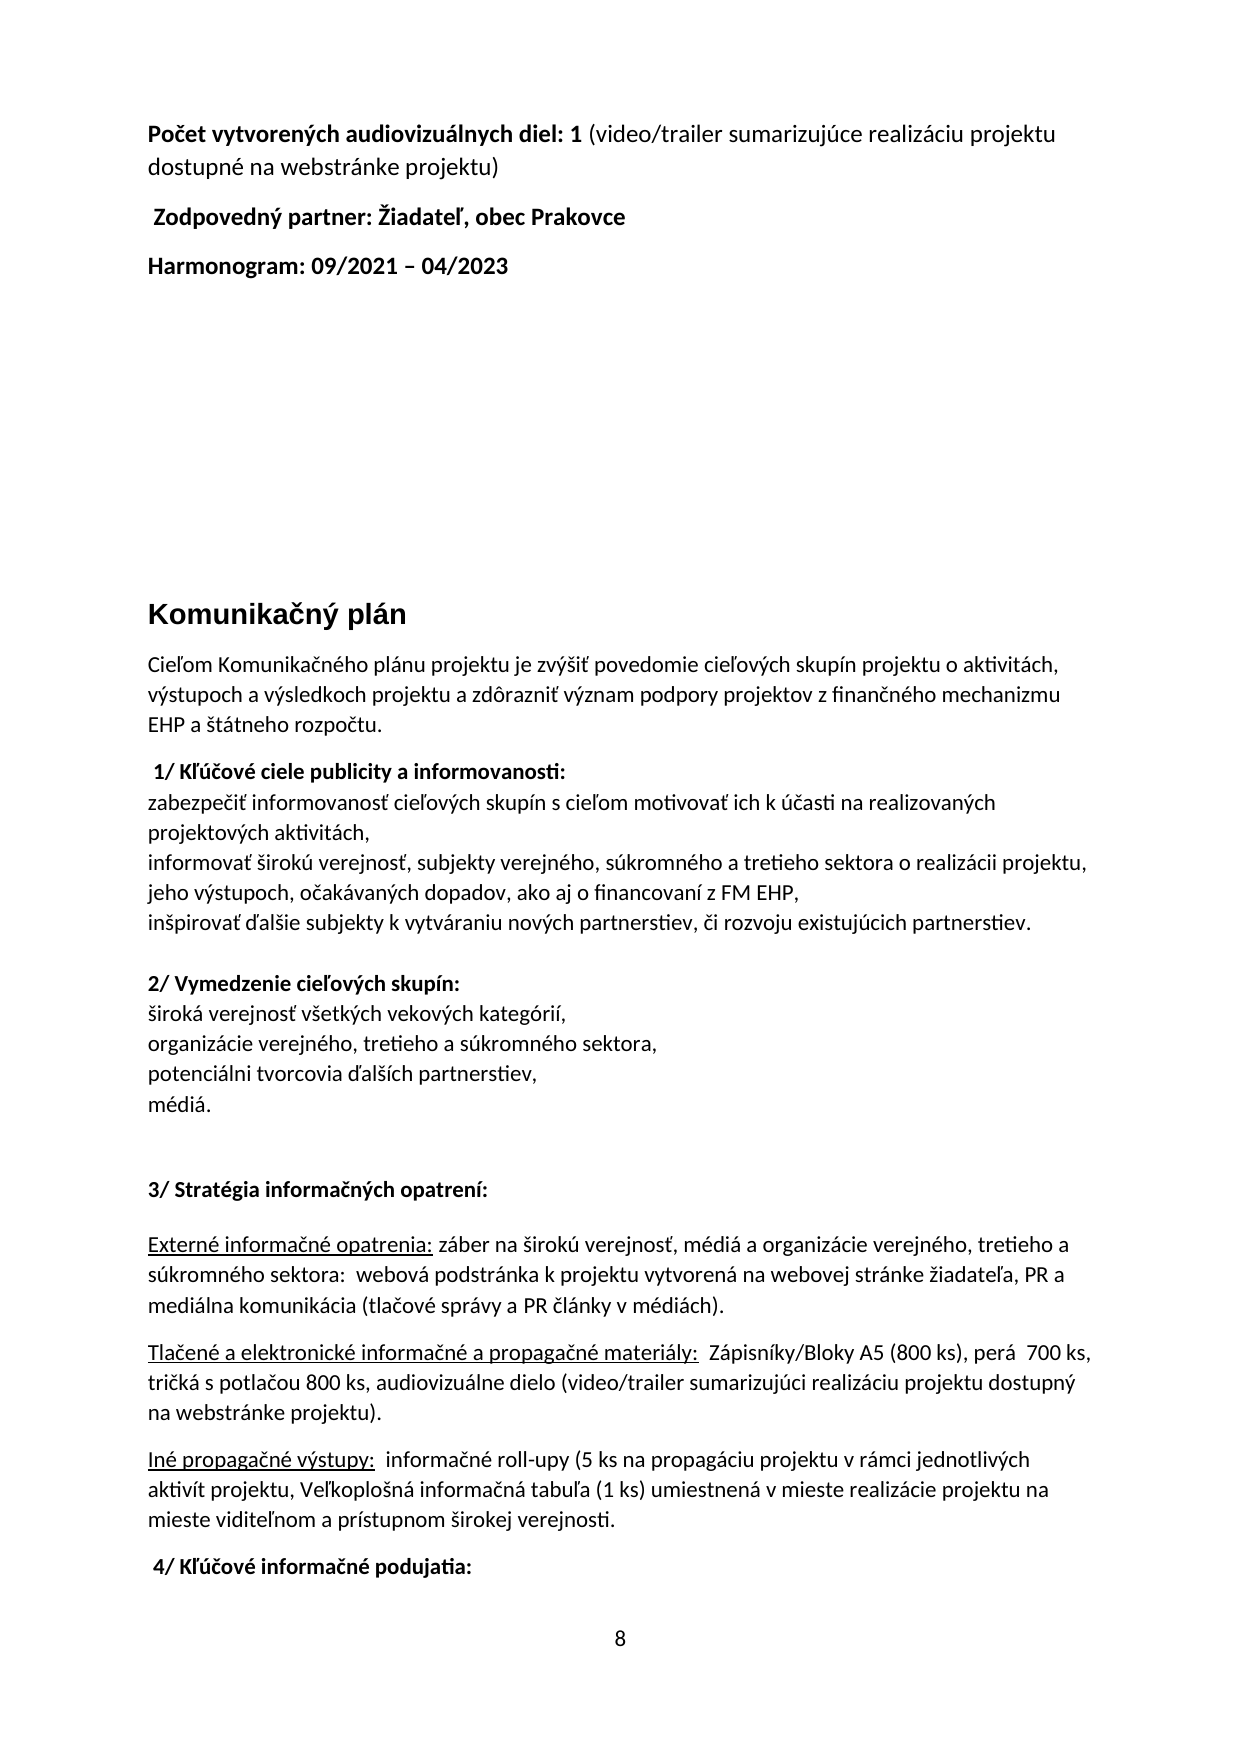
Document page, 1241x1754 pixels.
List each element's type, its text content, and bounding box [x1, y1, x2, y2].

text Komunikačný plán [148, 597, 1093, 631]
text 3/ Stratégia informačných opatrení: [148, 1175, 1093, 1203]
text organizácie verejného, tretieho a súkromného sektora, [148, 1029, 1093, 1057]
text Harmonogram: 09/2021 – 04/2023 [148, 250, 1093, 281]
text Počet vytvorených audiovizuálnych diel: 1 (video/trailer sumarizujúce realizáciu projektu dostupné na webstránke projektu) [148, 118, 1093, 182]
text médiá. [148, 1090, 1093, 1118]
text Cieľom Komunikačného plánu projektu je zvýšiť povedomie cieľových skupín projektu o aktivitách, výstupoch a výsledkoch projektu a zdôrazniť význam podpory projektov z finančného mechanizmu EHP a štátneho rozpočtu. [148, 650, 1093, 739]
text Tlačené a elektronické informačné a propagačné materiály: Zápisníky/Bloky A5 (800 ks), perá 700 ks, tričká s potlačou 800 ks, audiovizuálne dielo (video/trailer sumarizujúci realizáciu projektu dostupný na webstránke projektu). [148, 1338, 1093, 1426]
text potenciálni tvorcovia ďalších partnerstiev, [148, 1059, 1093, 1088]
text 2/ Vymedzenie cieľových skupín: [148, 969, 1093, 997]
text Iné propagačné výstupy: informačné roll-upy (5 ks na propagáciu projektu v rámci jednotlivých aktivít projektu, Veľkoplošná informačná tabuľa (1 ks) umiestnená v mieste realizácie projektu na mieste viditeľnom a prístupnom širokej verejnosti. [148, 1445, 1093, 1533]
text 1/ Kľúčové ciele publicity a informovanosti: [148, 757, 1093, 786]
text široká verejnosť všetkých vekových kategórií, [148, 999, 1093, 1027]
text Externé informačné opatrenia: záber na širokú verejnosť, médiá a organizácie verejného, tretieho a súkromného sektora: webová podstránka k projektu vytvorená na webovej stránke žiadateľa, PR a mediálna komunikácia (tlačové správy a PR články v médiách). [148, 1230, 1093, 1319]
text Zodpovedný partner: Žiadateľ, obec Prakovce [148, 201, 1093, 231]
text informovať širokú verejnosť, subjekty verejného, súkromného a tretieho sektora o realizácii projektu, jeho výstupoch, očakávaných dopadov, ako aj o financovaní z FM EHP, [148, 848, 1093, 906]
text 4/ Kľúčové informačné podujatia: [148, 1552, 1093, 1580]
text zabezpečiť informovanosť cieľových skupín s cieľom motivovať ich k účasti na realizovaných projektových aktivitách, [148, 788, 1093, 846]
text inšpirovať ďalšie subjekty k vytváraniu nových partnerstiev, či rozvoju existujúcich partnerstiev. [148, 908, 1093, 937]
